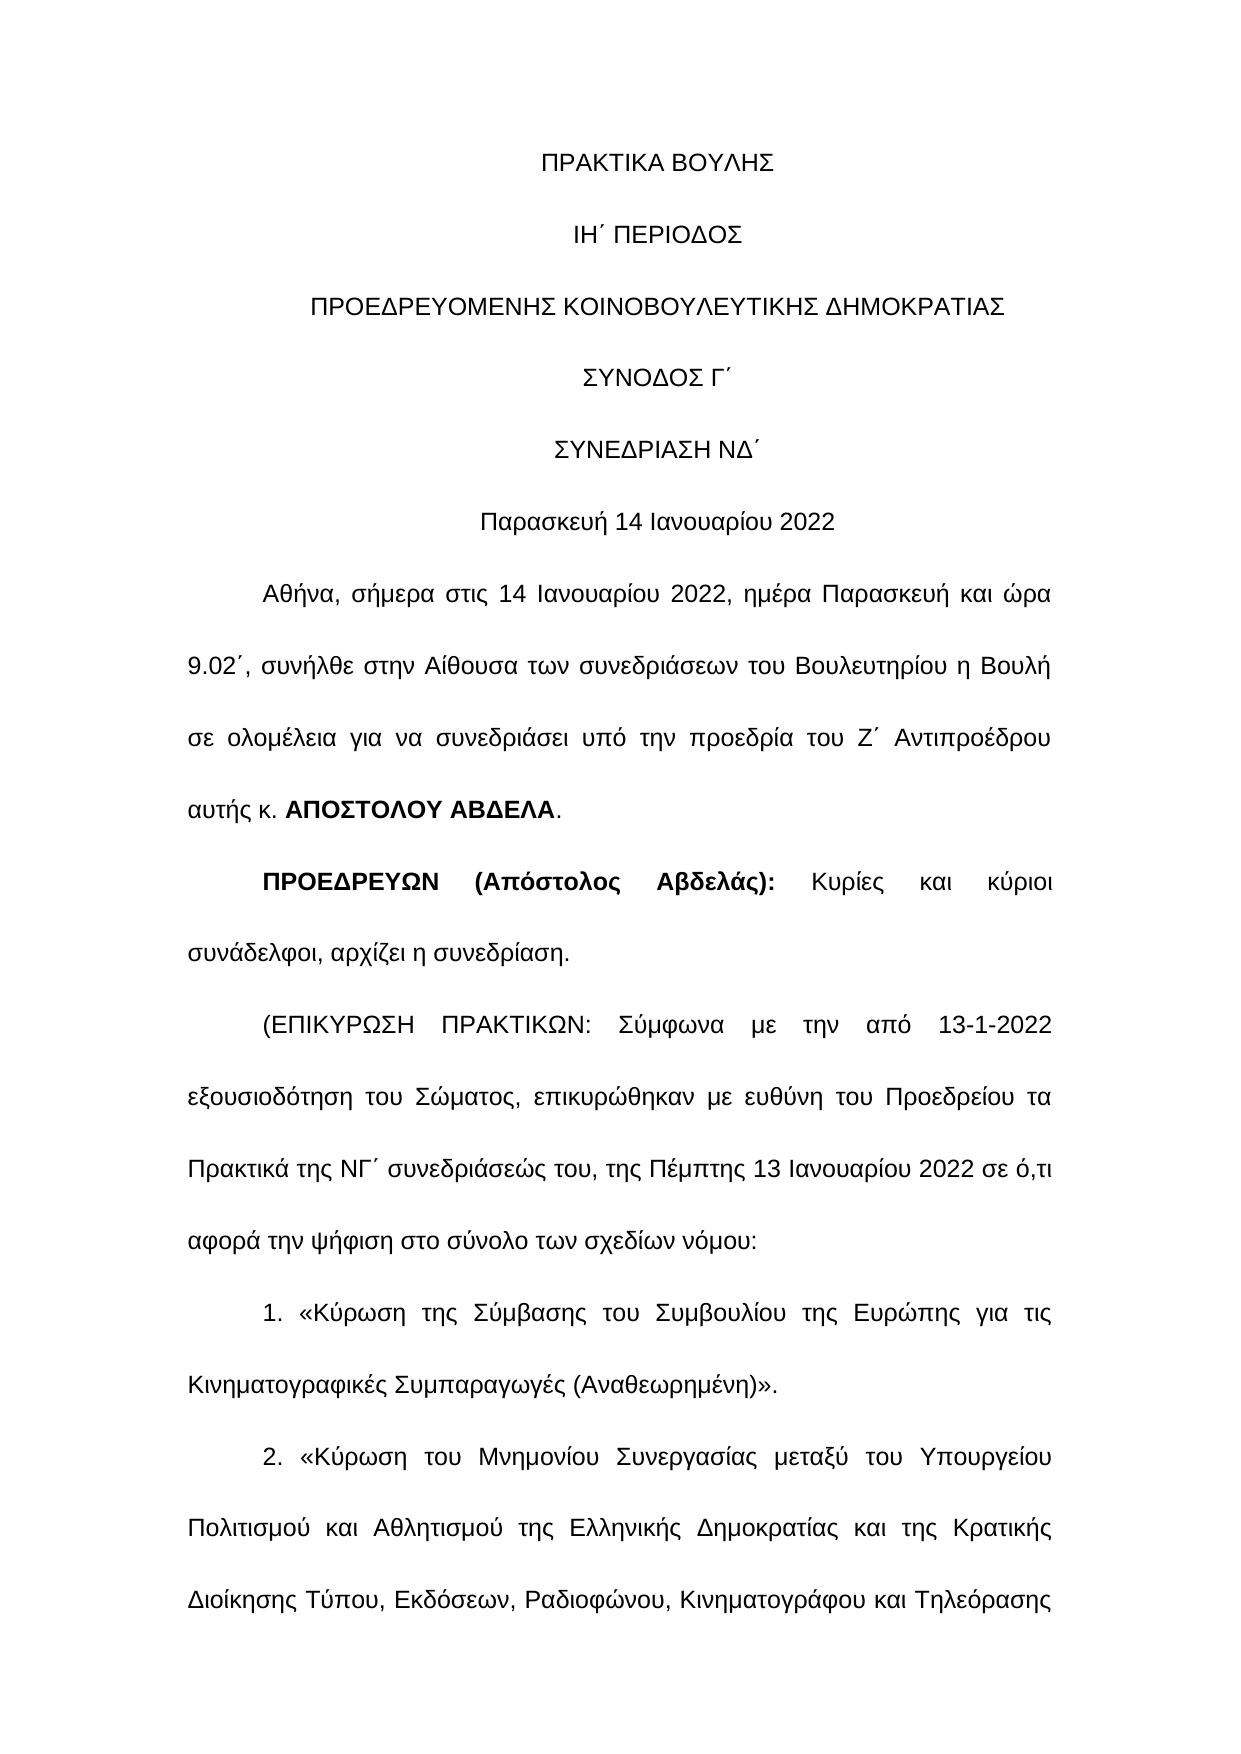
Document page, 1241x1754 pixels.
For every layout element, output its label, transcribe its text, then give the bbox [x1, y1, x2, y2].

text (ΕΠΙΚΥΡΩΣΗ ΠΡΑΚΤΙΚΩΝ: Σύμφωνα με την από 13-1-2022 εξουσιοδότηση του Σώματος, επικυρώθηκαν με ευθύνη του Προεδρείου τα Πρακτικά της NΓ΄ συνεδριάσεώς του, της Πέμπτης 13 Ιανουαρίου 2022 σε ό,τι αφορά την ψήφιση στο σύνολο των σχεδίων νόμου: [187, 1010, 1053, 1254]
text ΣΥΝΕΔΡΙΑΣΗ ΝΔ΄ [187, 435, 1053, 464]
text ΙΗ΄ ΠΕΡΙΟΔΟΣ [187, 219, 1053, 248]
text Αθήνα, σήμερα στις 14 Ιανουαρίου 2022, ημέρα Παρασκευή και ώρα 9.02΄, συνήλθε στην Αίθουσα των συνεδριάσεων του Βουλευτηρίου η Βουλή σε ολομέλεια για να συνεδριάσει υπό την προεδρία του Ζ΄ Αντιπροέδρου αυτής κ. ΑΠΟΣΤΟΛΟΥ ΑΒΔΕΛΑ. [187, 579, 1053, 823]
text ΠΡΟΕΔΡΕΥΟΜΕΝΗΣ ΚΟΙΝΟΒΟΥΛΕΥΤΙΚΗΣ ΔΗΜΟΚΡΑΤΙΑΣ [187, 291, 1053, 320]
text 1. «Κύρωση της Σύμβασης του Συμβουλίου της Ευρώπης για τις Κινηματογραφικές Συμπαραγωγές (Αναθεωρημένη)». [187, 1298, 1053, 1398]
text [187, 1441, 1053, 1614]
text ΠΡΟΕΔΡΕΥΩΝ (Απόστολος Αβδελάς): Κυρίες και κύριοι συνάδελφοι, αρχίζει η συνεδρίαση. [187, 866, 1053, 967]
text ΣΥΝΟΔΟΣ Γ΄ [187, 363, 1053, 392]
text ΠΡΑΚΤΙΚΑ ΒΟΥΛΗΣ [187, 148, 1053, 176]
text Παρασκευή 14 Ιανουαρίου 2022 [187, 507, 1053, 536]
